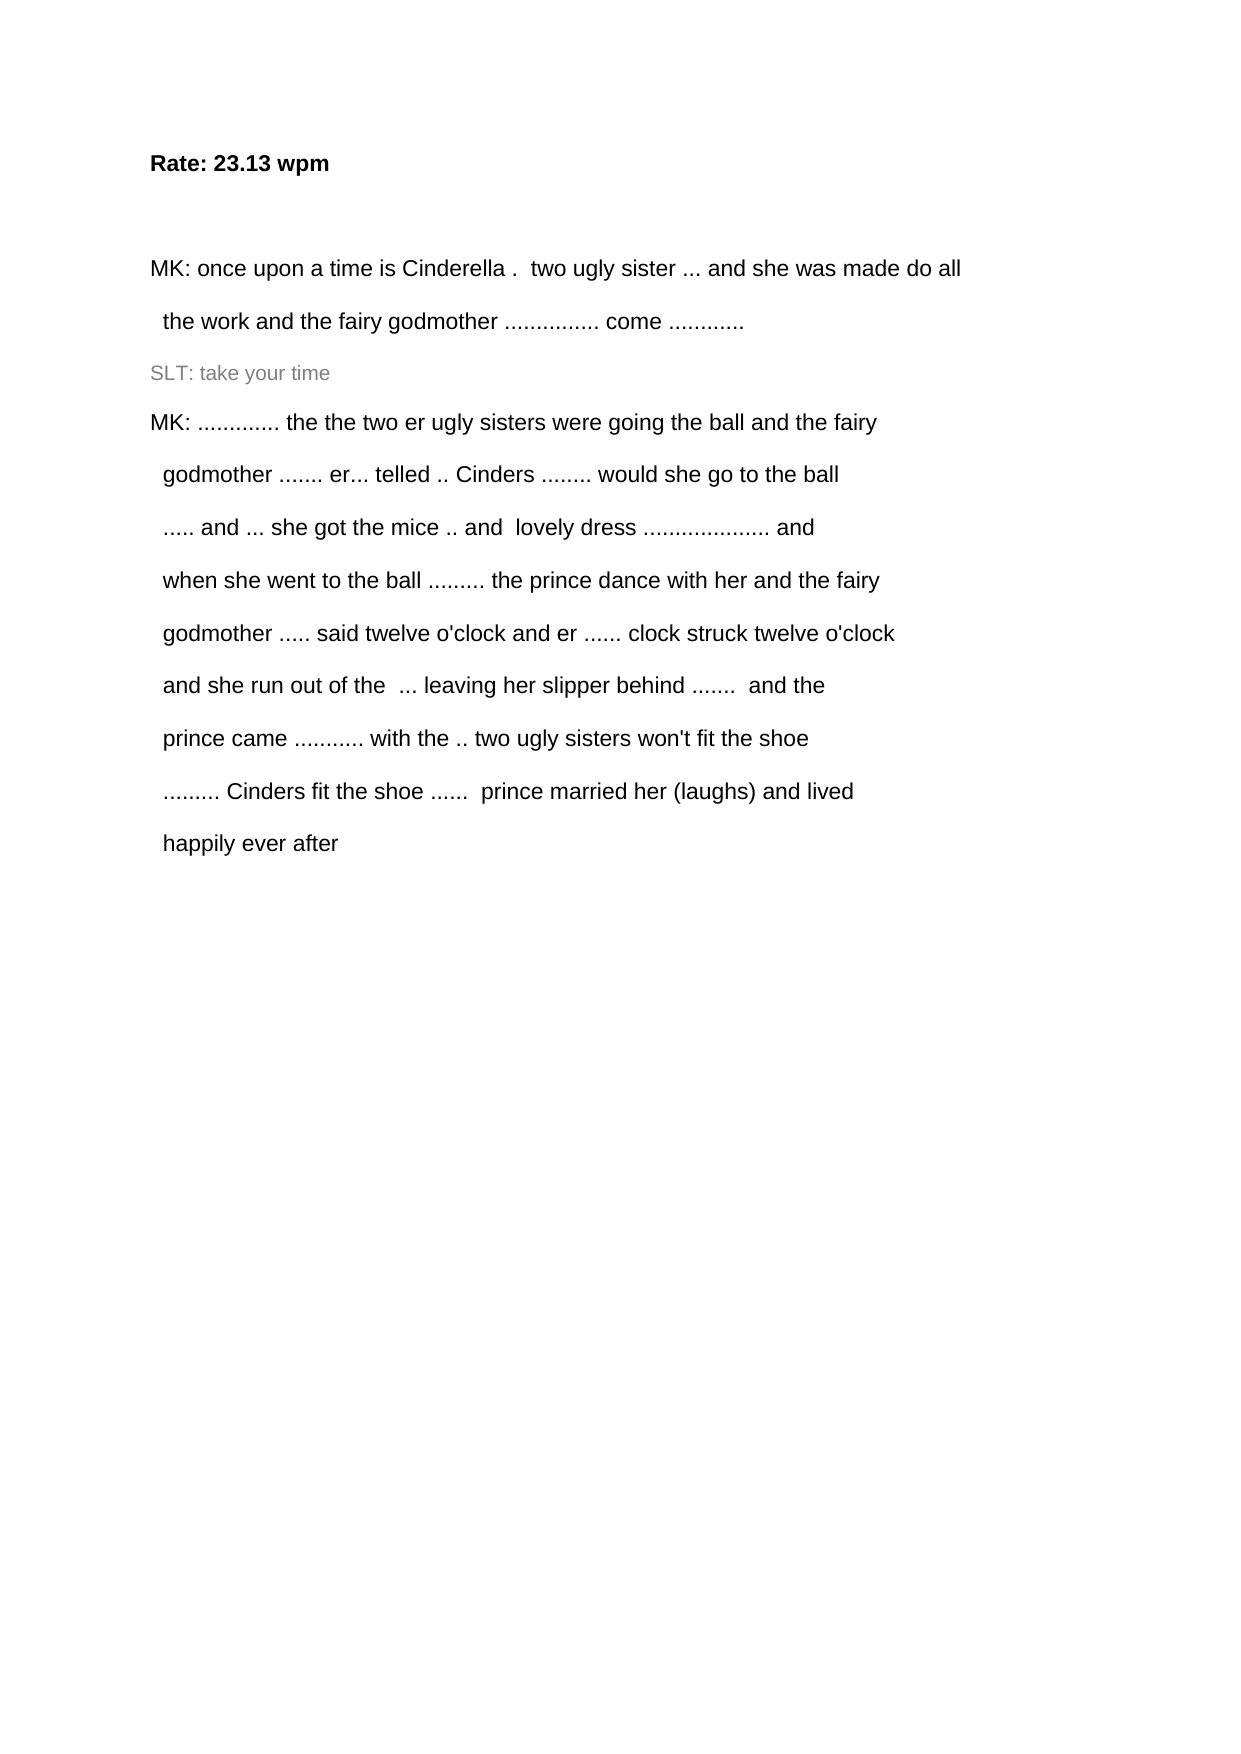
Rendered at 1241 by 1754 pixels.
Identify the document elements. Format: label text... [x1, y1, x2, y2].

text the work and the fairy godmother ............... come ............ [150, 308, 1090, 334]
text when she went to the ball ......... the prince dance with her and the fairy [150, 567, 1090, 593]
text ......... Cinders fit the shoe ...... prince married her (laughs) and lived [150, 778, 1090, 804]
text MK: once upon a time is Cinderella . two ugly sister ... and she was made do all [150, 255, 1090, 282]
text happily ever after [150, 830, 1090, 857]
text prince came ........... with the .. two ugly sisters won't fit the shoe [150, 725, 1090, 751]
text and she run out of the ... leaving her slipper behind ....... and the [150, 672, 1090, 699]
text MK: ............. the the two er ugly sisters were going the ball and the fairy [150, 409, 1090, 435]
text godmother ..... said twelve o'clock and er ...... clock struck twelve o'clock [150, 619, 1090, 646]
text SLT: take your time [150, 361, 1090, 385]
text godmother ....... er... telled .. Cinders ........ would she go to the ball [150, 461, 1090, 488]
text Rate: 23.13 wpm [150, 150, 1090, 176]
text ..... and ... she got the mice .. and lovely dress .................... and [150, 514, 1090, 541]
